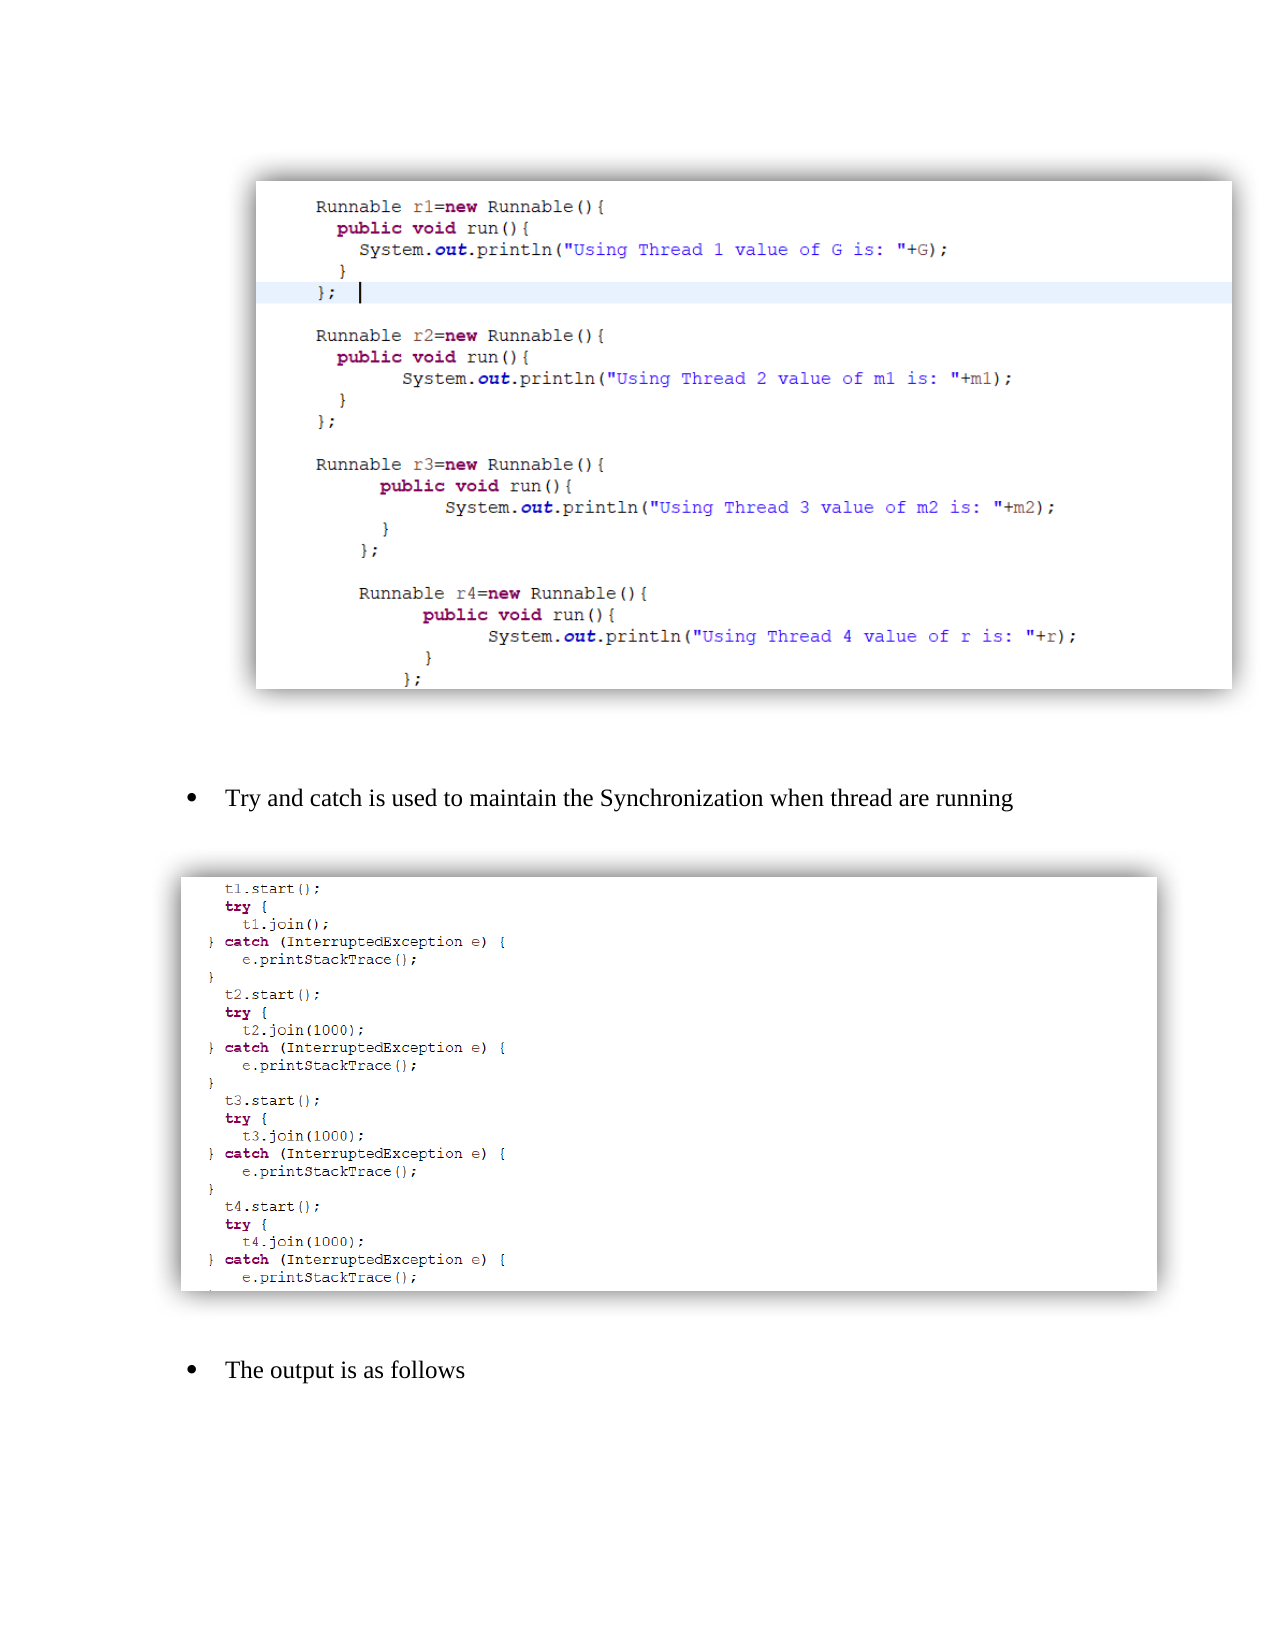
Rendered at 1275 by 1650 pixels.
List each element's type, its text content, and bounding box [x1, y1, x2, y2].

list Try and catch is used to maintain the Synchronization when thread are running [187, 783, 1125, 812]
list The output is as follows [187, 1356, 1125, 1384]
picture [256, 181, 1232, 689]
picture [181, 877, 1157, 1291]
